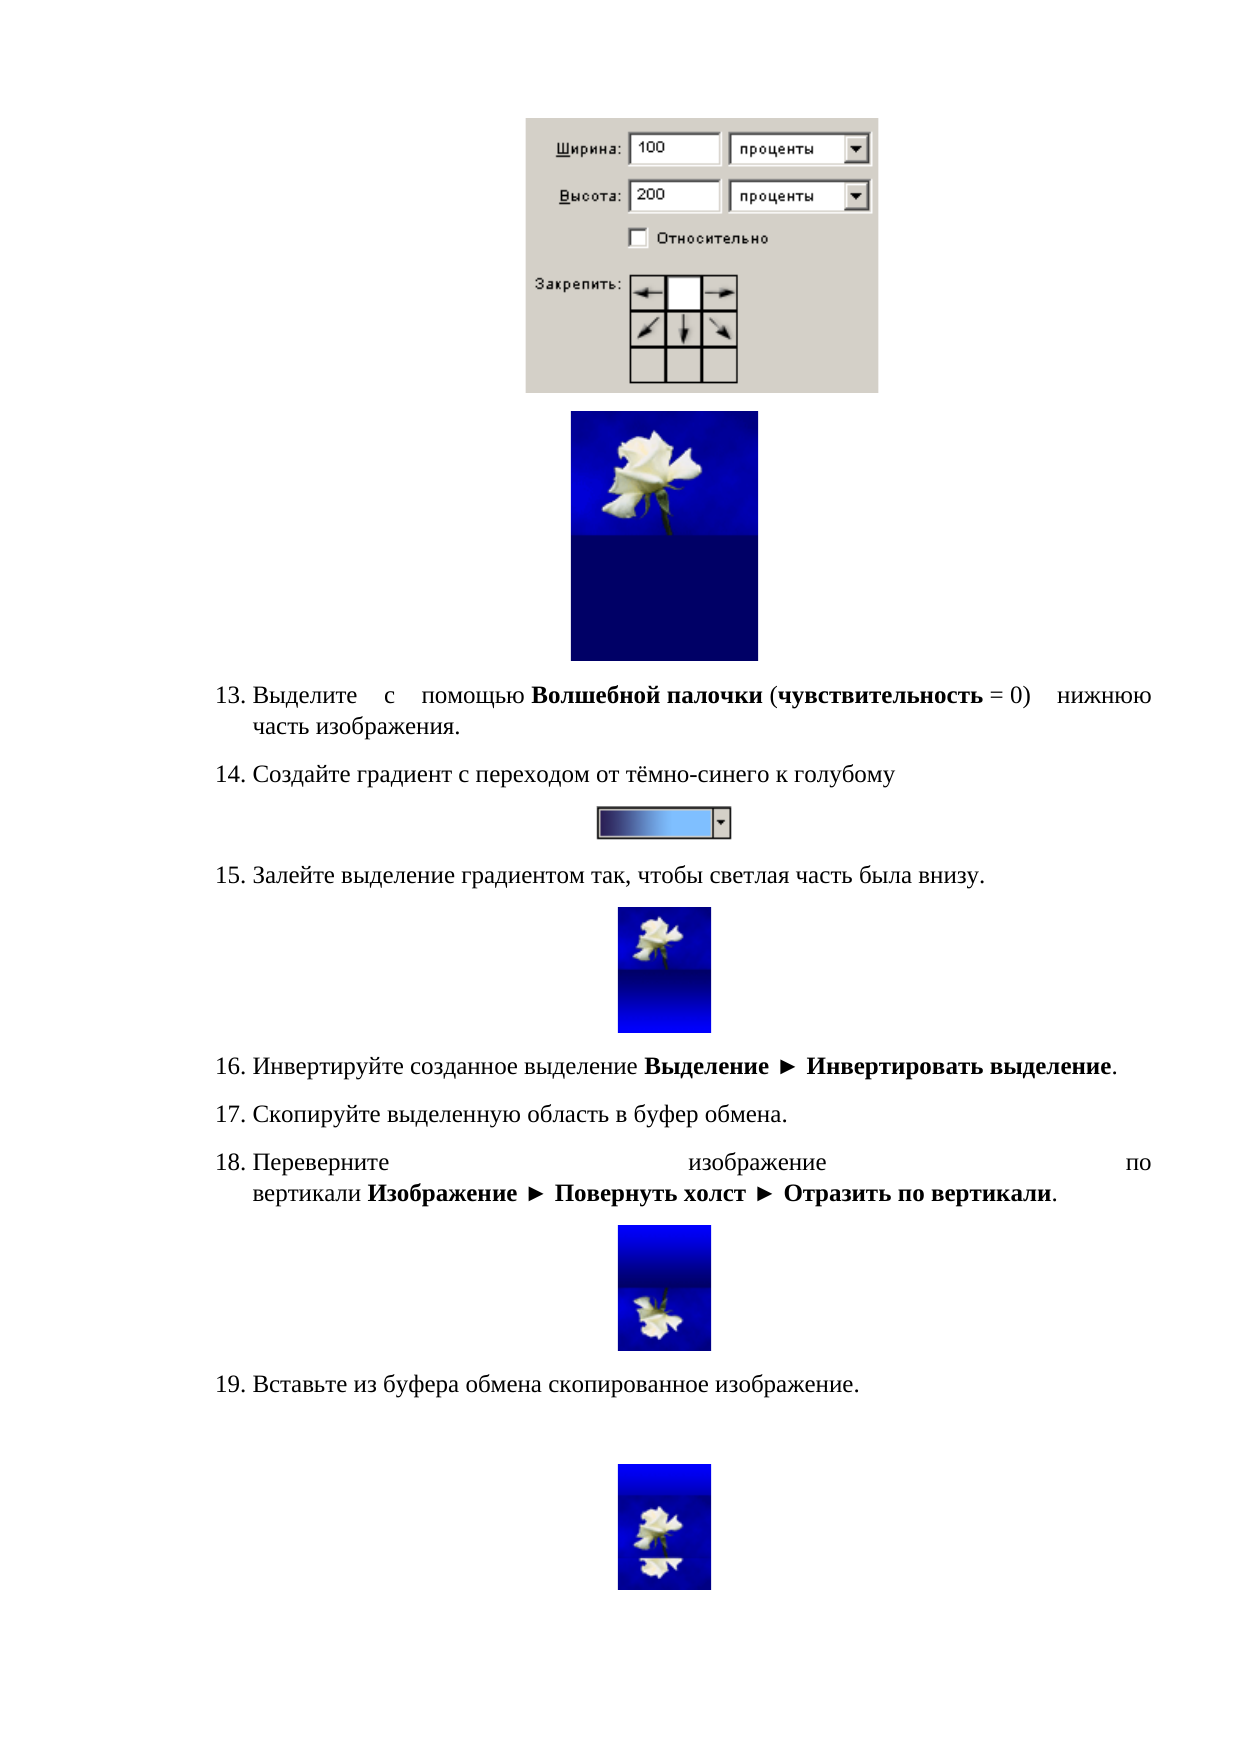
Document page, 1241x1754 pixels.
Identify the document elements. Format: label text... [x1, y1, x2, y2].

list Выделите с помощью Волшебной палочки (чувствительность = 0) нижнюю часть изображения. [215, 680, 1152, 740]
list Скопируйте выделенную область в буфер обмена. [215, 1099, 1152, 1128]
list Залейте выделение градиентом так, чтобы светлая часть была внизу. [215, 860, 1152, 888]
picture [617, 1225, 712, 1351]
picture [617, 1464, 712, 1590]
list Инвертируйте созданное выделение Выделение ► Инвертировать выделение. [215, 1051, 1152, 1080]
picture [596, 806, 733, 841]
picture [570, 411, 759, 661]
list Создайте градиент с переходом от тёмно-синего к голубому [215, 759, 1152, 787]
list Переверните изображение по вертикали Изображение ► Повернуть холст ► Отразить по вертикали. [215, 1147, 1152, 1207]
picture [525, 118, 879, 393]
list Вставьте из буфера обмена скопированное изображение. [215, 1369, 1152, 1398]
picture [617, 907, 712, 1033]
